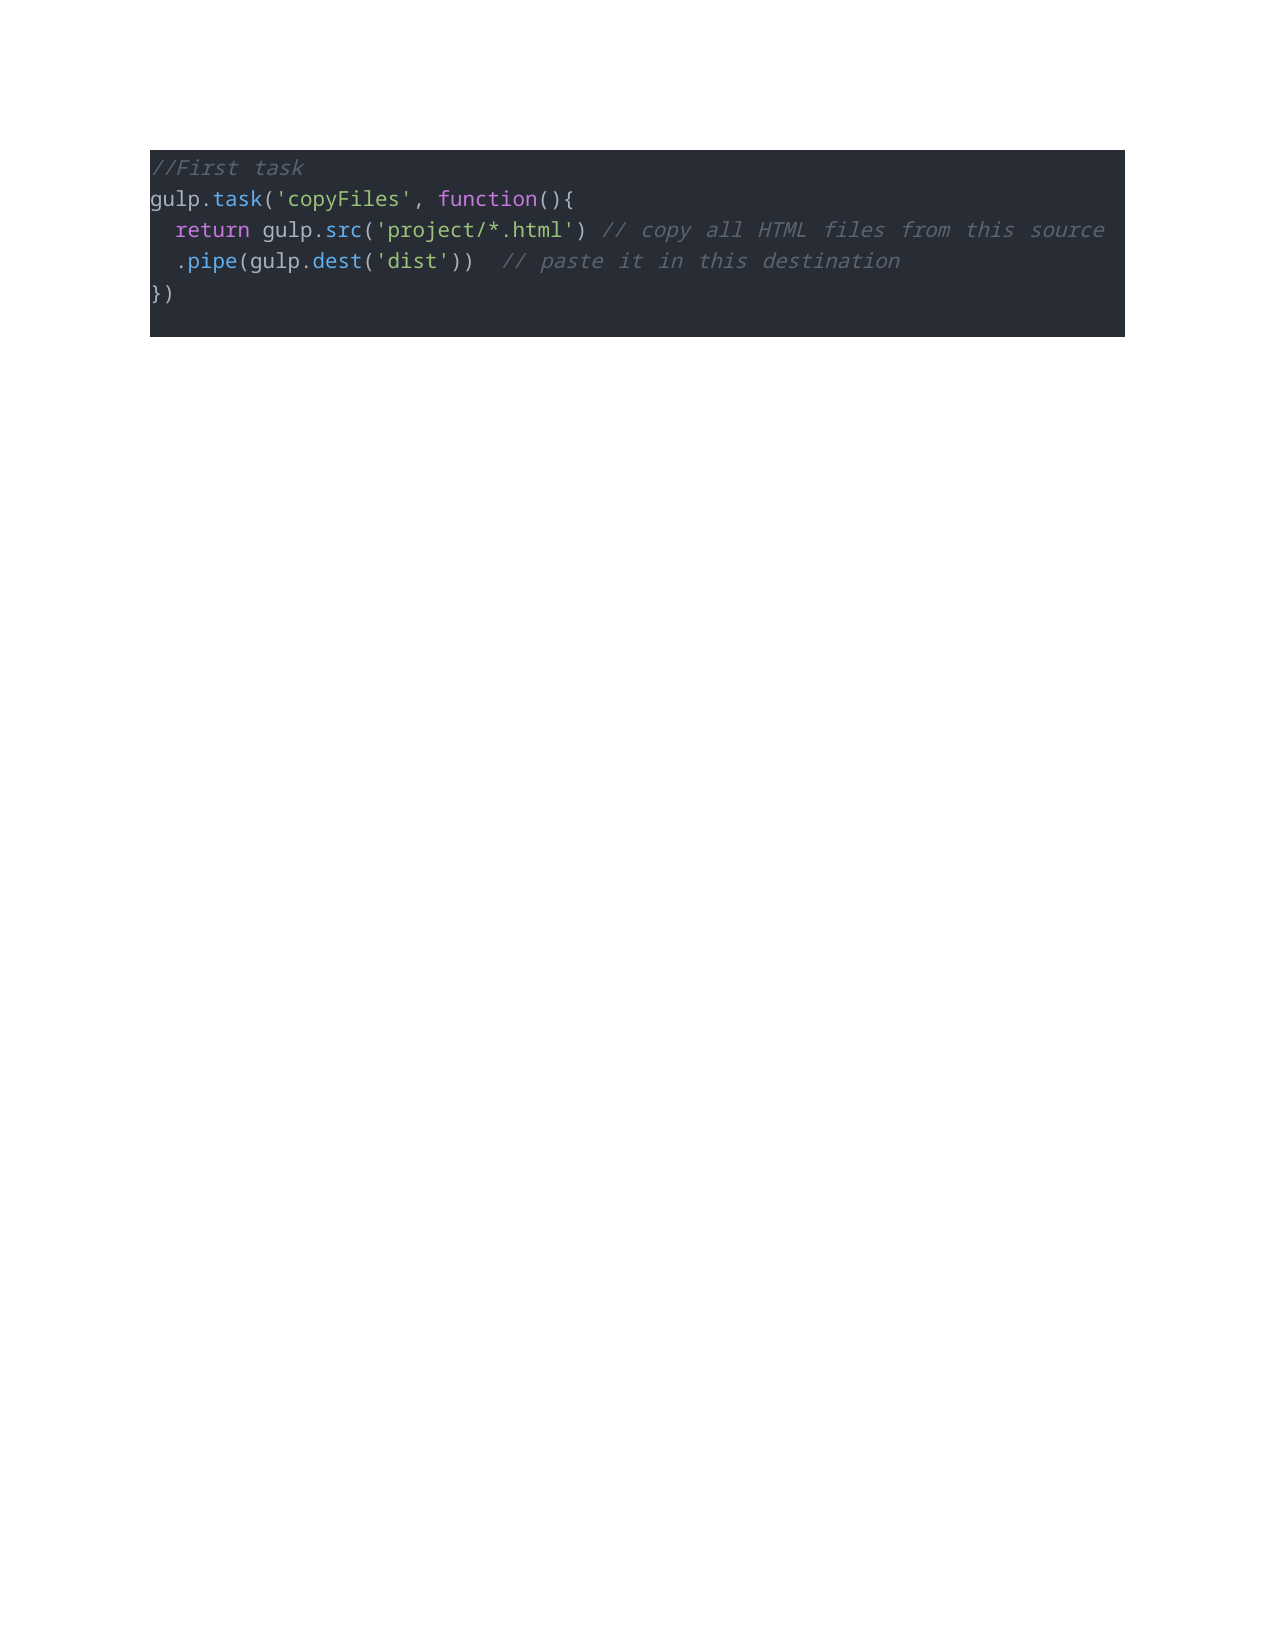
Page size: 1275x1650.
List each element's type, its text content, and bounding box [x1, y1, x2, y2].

text }) [150, 275, 1125, 306]
text //First task [150, 150, 1125, 181]
text return gulp.src('project/*.html') // copy all HTML files from this source [150, 212, 1125, 244]
text gulp.task('copyFiles', function(){ [150, 181, 1125, 212]
text .pipe(gulp.dest('dist')) // paste it in this destination [150, 244, 1125, 275]
